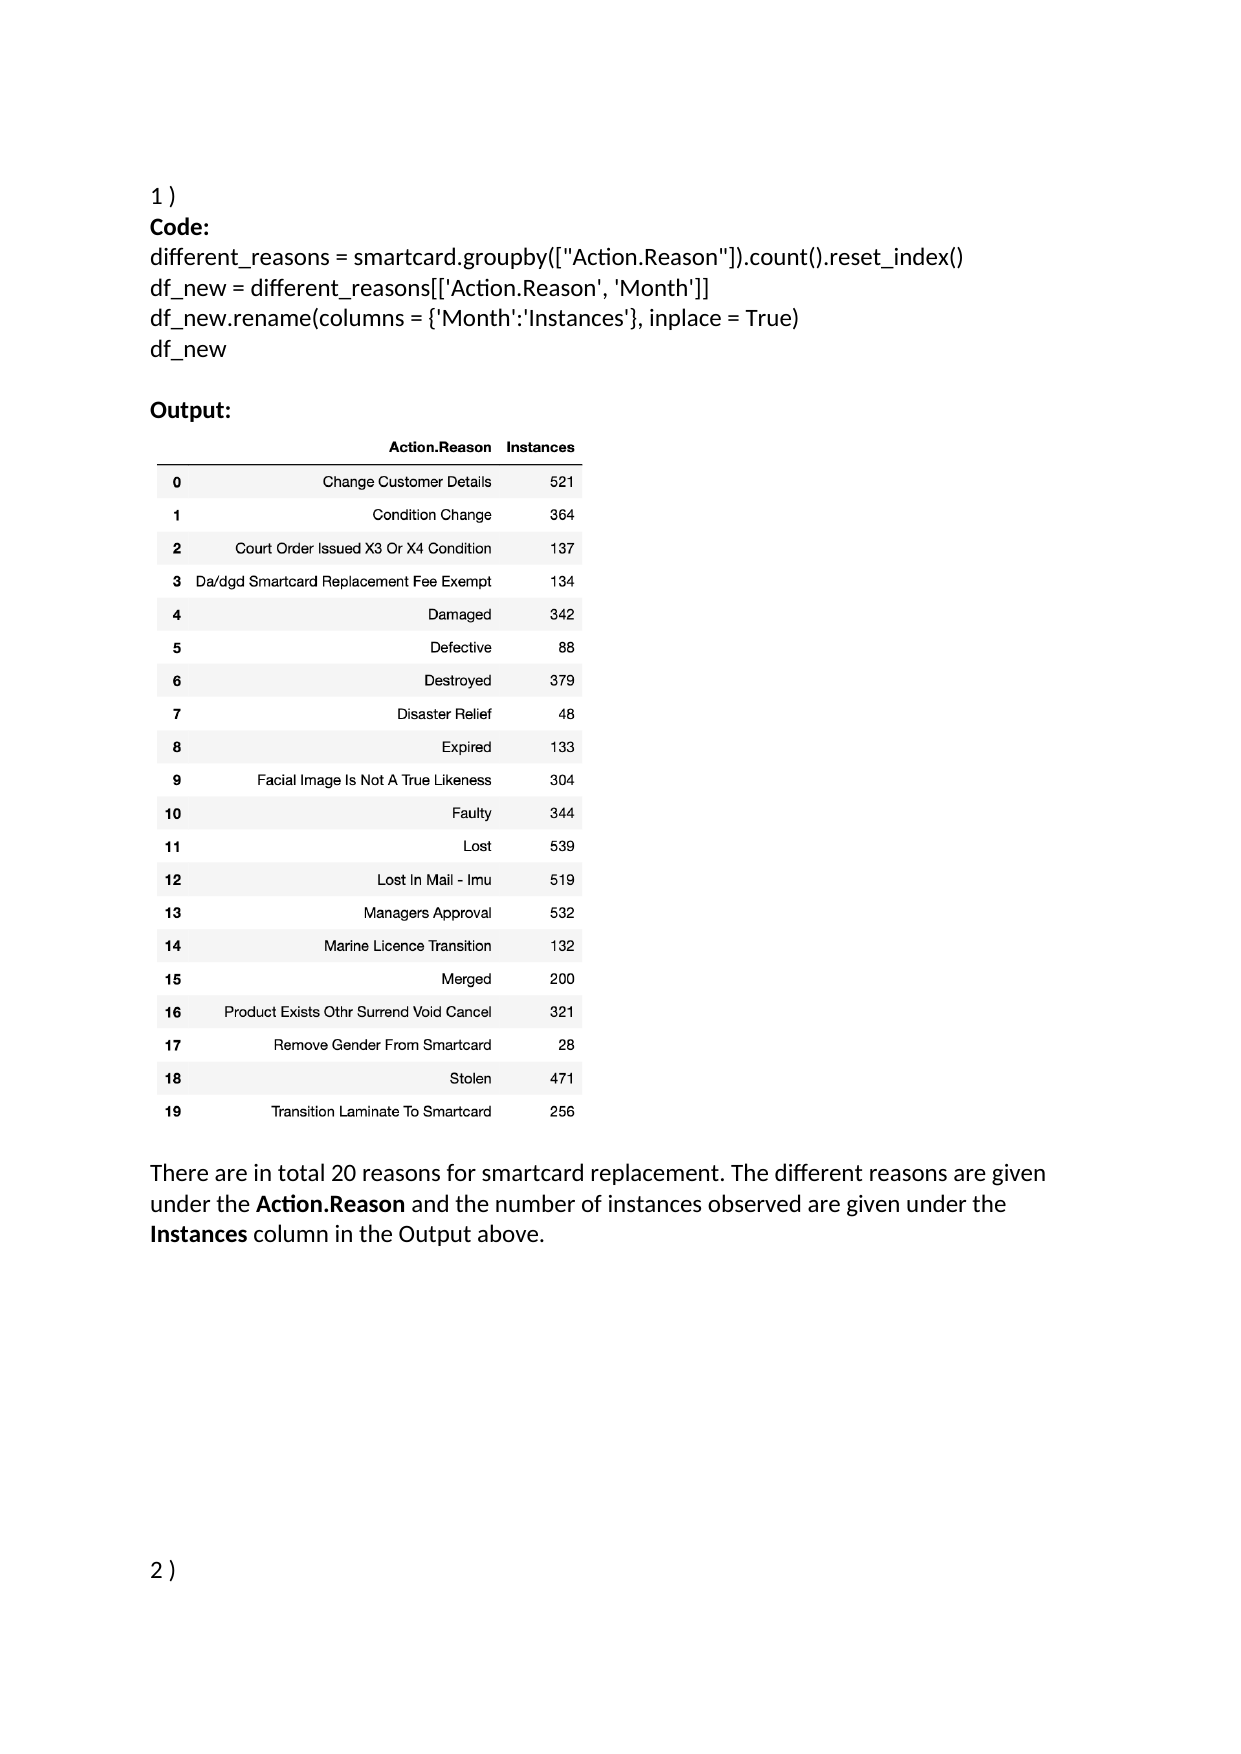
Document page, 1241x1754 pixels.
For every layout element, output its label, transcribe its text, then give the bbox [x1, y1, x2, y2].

text Output: [150, 394, 1090, 425]
text df_new.rename(columns = {'Month':'Instances'}, inplace = True) [150, 303, 1090, 333]
text 2 ) [150, 1554, 1090, 1584]
text 1 ) [150, 181, 1090, 211]
text Code: [150, 211, 1090, 242]
text There are in total 20 reasons for smartcard replacement. The different reasons are given under the Action.Reason and the number of instances observed are given under the Instances column in the Output above. [150, 1157, 1090, 1249]
text df_new = different_reasons[['Action.Reason', 'Month']] [150, 272, 1090, 303]
text different_reasons = smartcard.groupby(["Action.Reason"]).count().reset_index() [150, 242, 1090, 272]
text df_new [150, 333, 1090, 364]
picture [150, 432, 590, 1139]
